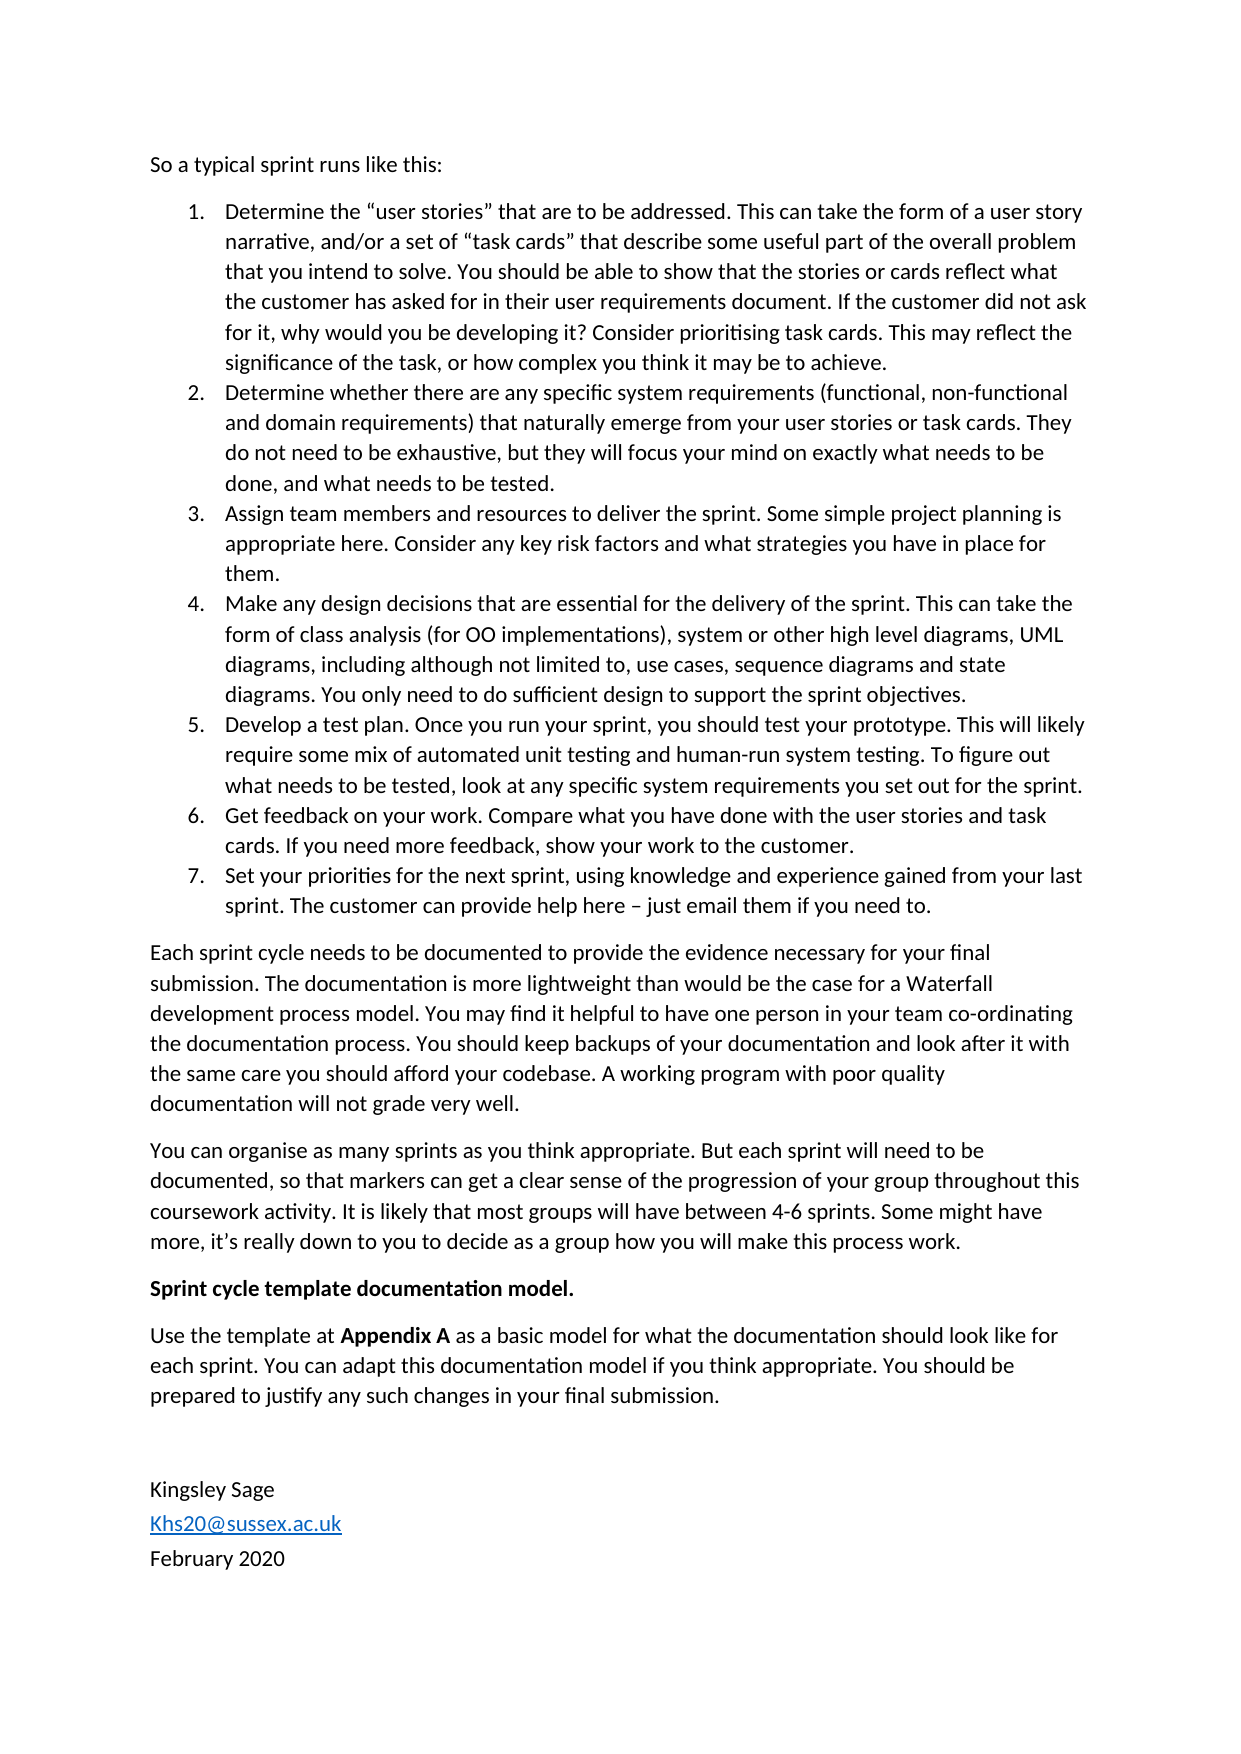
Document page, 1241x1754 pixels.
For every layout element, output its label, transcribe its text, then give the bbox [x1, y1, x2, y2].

text You can organise as many sprints as you think appropriate. But each sprint will need to be documented, so that markers can get a clear sense of the progression of your group throughout this coursework activity. It is likely that most groups will have between 4-6 sprints. Some might have more, it’s really down to you to decide as a group how you will make this process work. [150, 1136, 1090, 1255]
list Assign team members and resources to deliver the sprint. Some simple project planning is appropriate here. Consider any key risk factors and what strategies you have in place for them. [187, 499, 1090, 587]
list Determine the “user stories” that are to be addressed. This can take the form of a user story narrative, and/or a set of “task cards” that describe some useful part of the overall problem that you intend to solve. You should be able to show that the stories or cards reflect what the customer has asked for in their user requirements document. If the customer did not ask for it, why would you be developing it? Consider prioritising task cards. This may reflect the significance of the task, or how complex you think it may be to achieve. [187, 197, 1090, 376]
list Set your priorities for the next sprint, using knowledge and experience gained from your last sprint. The customer can provide help here – just email them if you need to. [187, 861, 1090, 920]
text February 2020 [150, 1544, 1090, 1572]
list Develop a test plan. Once you run your sprint, you should test your prototype. This will likely require some mix of automated unit testing and human-run system testing. To figure out what needs to be tested, look at any specific system requirements you set out for the sprint. [187, 710, 1090, 799]
list Determine whether there are any specific system requirements (functional, non-functional and domain requirements) that naturally emerge from your user stories or task cards. They do not need to be exhaustive, but they will focus your mind on exactly what needs to be done, and what needs to be tested. [187, 378, 1090, 497]
text Sprint cycle template documentation model. [150, 1274, 1090, 1302]
text Use the template at Appendix A as a basic model for what the documentation should look like for each sprint. You can adapt this documentation model if you think appropriate. You should be prepared to justify any such changes in your final submission. [150, 1321, 1090, 1409]
list Get feedback on your work. Compare what you have done with the user stories and task cards. If you need more feedback, show your work to the customer. [187, 801, 1090, 859]
text So a typical sprint runs like this: [150, 150, 1090, 178]
text Khs20@sussex.ac.uk [150, 1509, 1090, 1537]
text Kingsley Sage [150, 1475, 1090, 1503]
list Make any design decisions that are essential for the delivery of the sprint. This can take the form of class analysis (for OO implementations), system or other high level diagrams, UML diagrams, including although not limited to, use cases, sequence diagrams and state diagrams. You only need to do sufficient design to support the sprint objectives. [187, 589, 1090, 708]
text Each sprint cycle needs to be documented to provide the evidence necessary for your final submission. The documentation is more lightweight than would be the case for a Waterfall development process model. You may find it helpful to have one person in your team co-ordinating the documentation process. You should keep backups of your documentation and look after it with the same care you should afford your codebase. A working program with poor quality documentation will not grade very well. [150, 938, 1090, 1118]
